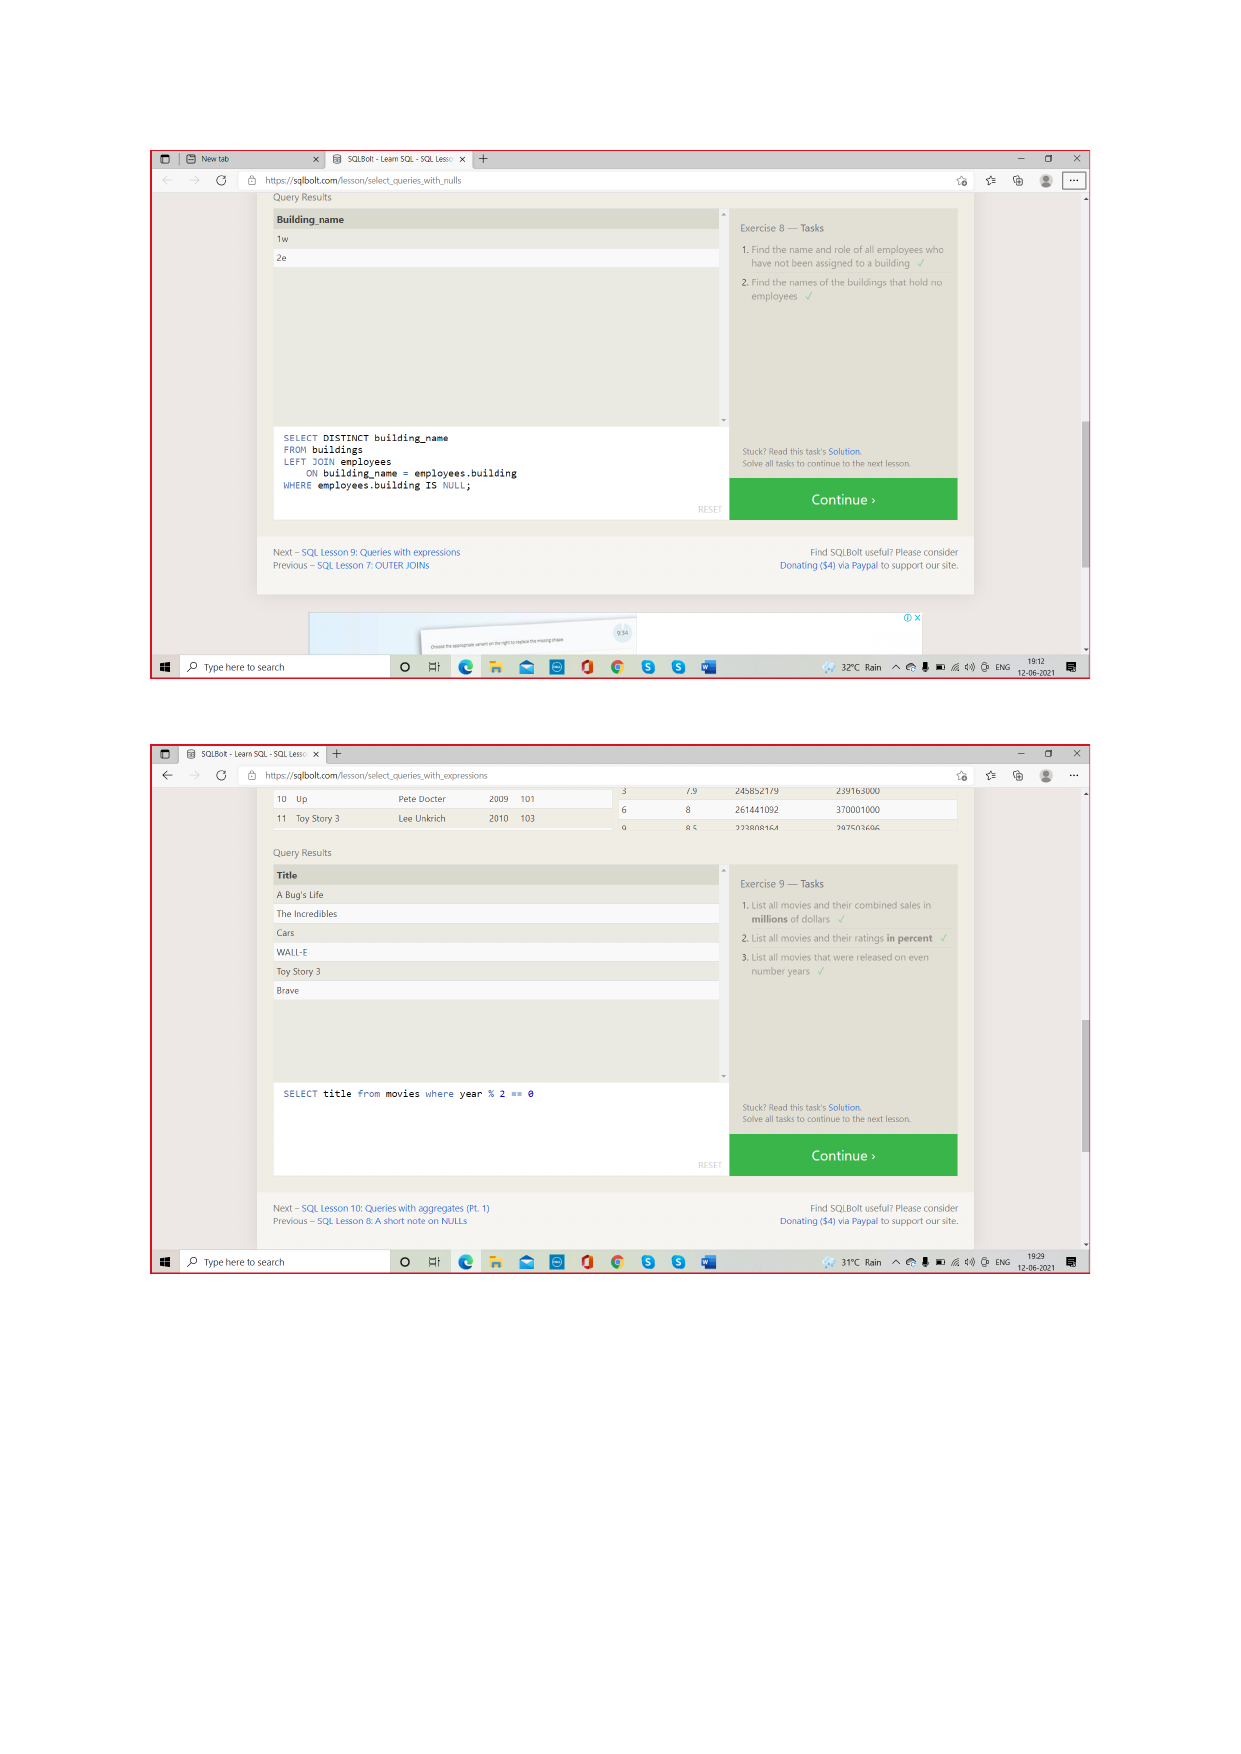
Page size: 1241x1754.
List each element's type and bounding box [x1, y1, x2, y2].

picture [150, 744, 1091, 1274]
picture [150, 150, 1091, 679]
